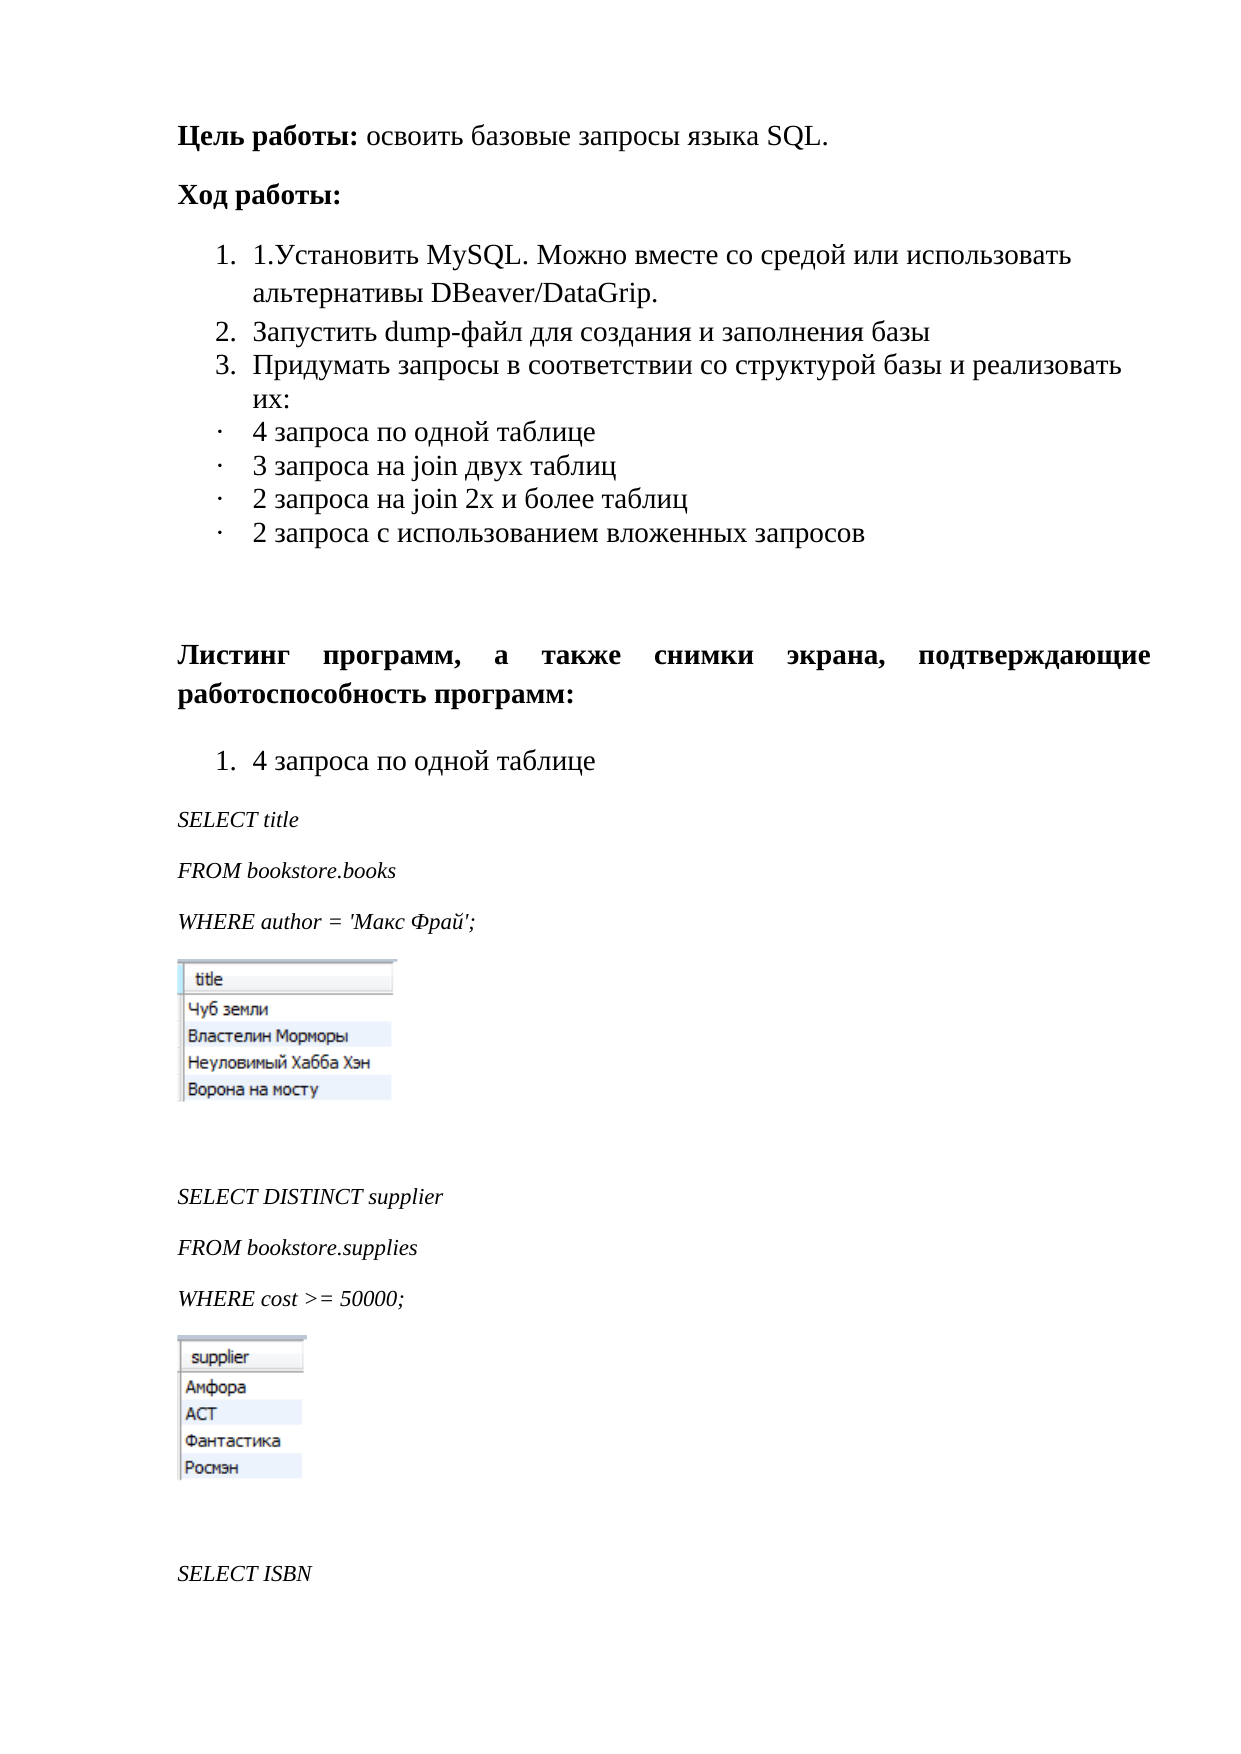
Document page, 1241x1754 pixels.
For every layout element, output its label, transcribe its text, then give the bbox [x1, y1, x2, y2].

text FROM bookstore.supplies [177, 1234, 1152, 1260]
text Листинг программ, а также снимки экрана, подтверждающие работоспособность программ: [177, 637, 1152, 709]
text WHERE cost >= 50000; [177, 1285, 1152, 1311]
text SELECT DISTINCT supplier [177, 1183, 1152, 1209]
list 2 запроса с использованием вложенных запросов [215, 515, 1152, 549]
text FROM bookstore.books [177, 857, 1152, 884]
list Придумать запросы в соответствии со структурой базы и реализовать их: [215, 347, 1152, 414]
text WHERE author = 'Макс Фрай'; [177, 908, 1152, 935]
list 1.Установить MySQL. Можно вместе со средой или использовать альтернативы DBeaver/DataGrip. [215, 237, 1152, 309]
picture [177, 1335, 307, 1485]
text SELECT title [177, 806, 1152, 833]
text Ход работы: [177, 177, 1152, 211]
list Запустить dump-файл для создания и заполнения базы [215, 314, 1152, 347]
list 4 запроса по одной таблице [215, 414, 1152, 448]
list 4 запроса по одной таблице [215, 743, 1152, 777]
list 3 запроса на join двух таблиц [215, 448, 1152, 482]
list 2 запроса на join 2х и более таблиц [215, 482, 1152, 515]
text SELECT ISBN [177, 1560, 1152, 1587]
picture [177, 959, 398, 1105]
text Цель работы: освоить базовые запросы языка SQL. [177, 118, 1152, 152]
